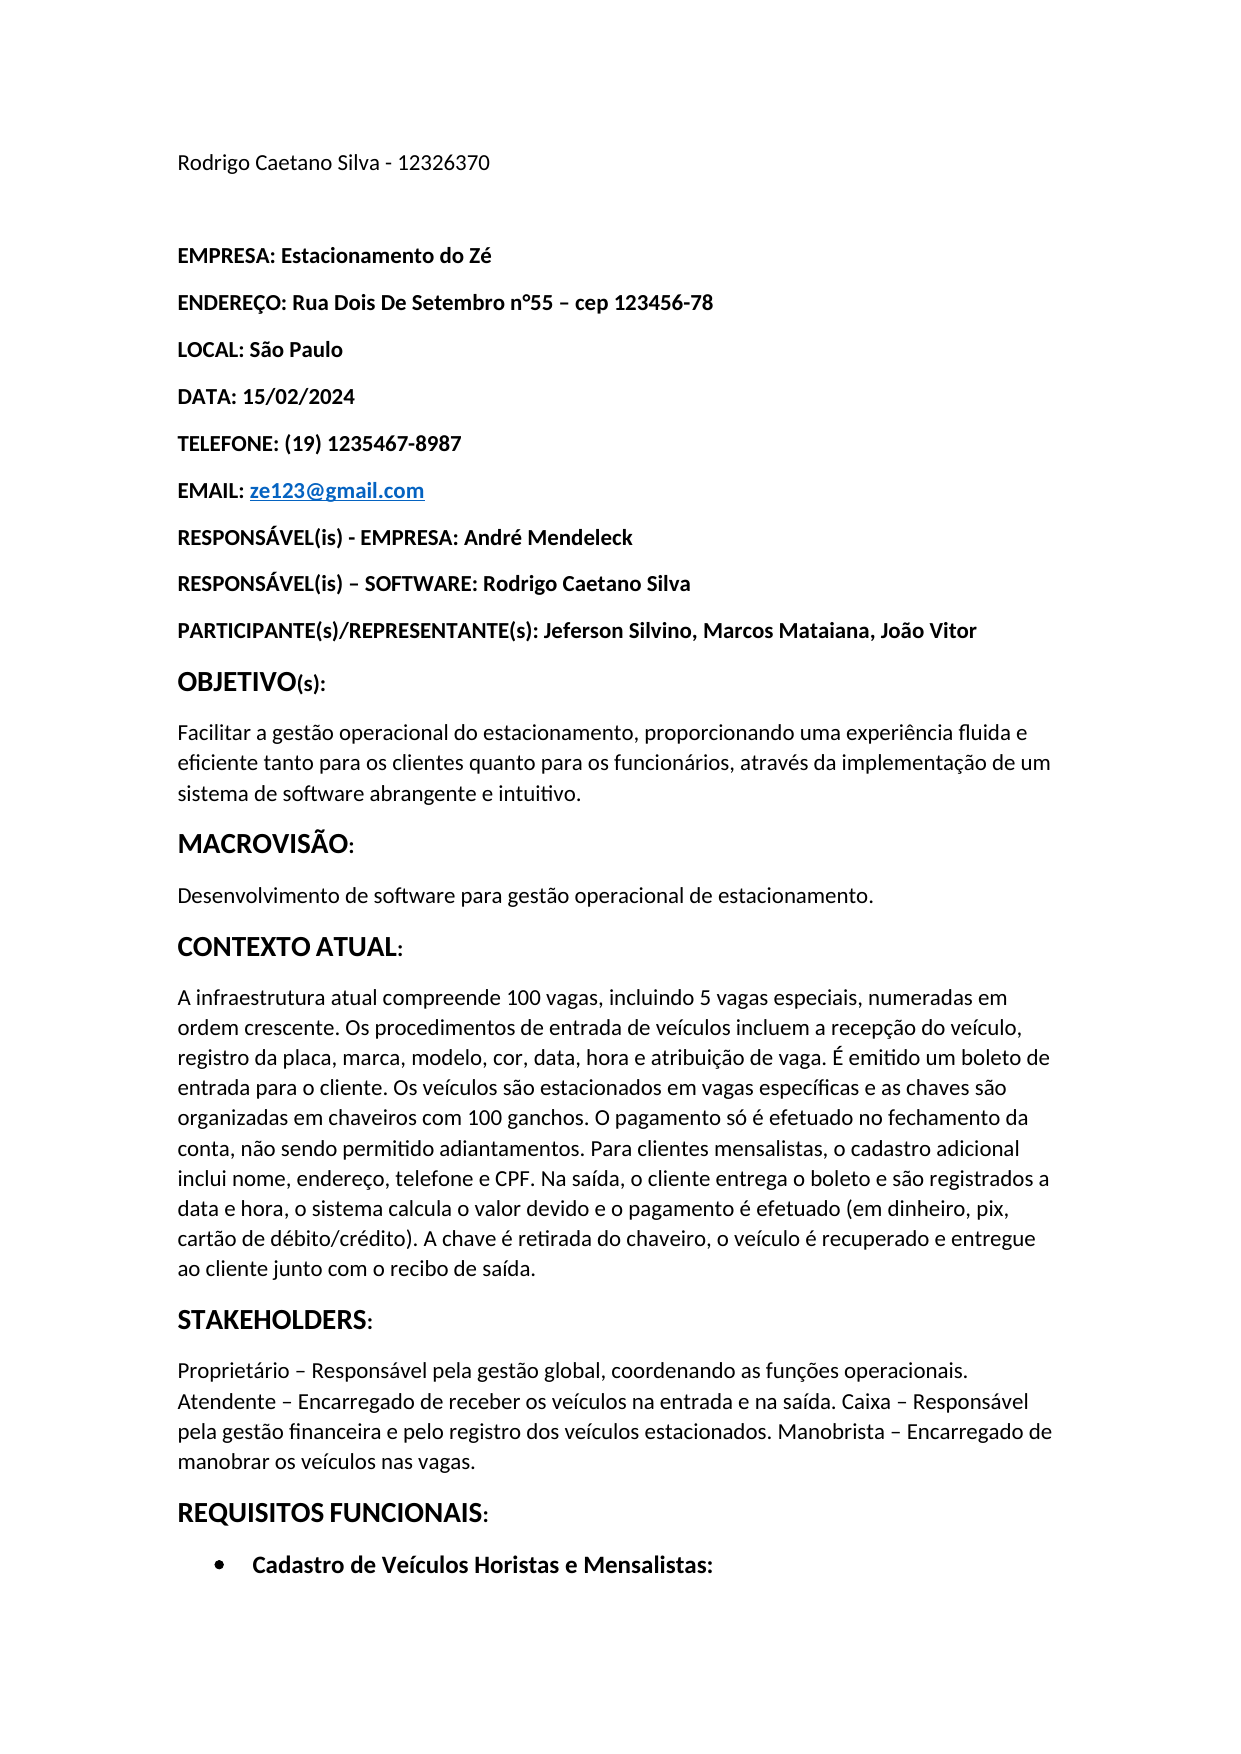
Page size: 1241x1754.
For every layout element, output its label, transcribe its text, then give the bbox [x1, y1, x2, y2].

text Desenvolvimento de software para gestão operacional de estacionamento. [177, 881, 1063, 909]
text REQUISITOS FUNCIONAIS: [177, 1494, 1063, 1530]
text OBJETIVO(s): [177, 663, 1063, 699]
text STAKEHOLDERS: [177, 1301, 1063, 1337]
text EMAIL: ze123@gmail.com [177, 476, 1063, 504]
text EMPRESA: Estacionamento do Zé [177, 241, 1063, 269]
text Rodrigo Caetano Silva - 12326370 [177, 148, 1063, 176]
text RESPONSÁVEL(is) - EMPRESA: André Mendeleck [177, 523, 1063, 551]
text TELEFONE: (19) 1235467-8987 [177, 429, 1063, 457]
text Facilitar a gestão operacional do estacionamento, proporcionando uma experiência fluida e eficiente tanto para os clientes quanto para os funcionários, através da implementação de um sistema de software abrangente e intuitivo. [177, 718, 1063, 807]
text PARTICIPANTE(s)/REPRESENTANTE(s): Jeferson Silvino, Marcos Mataiana, João Vitor [177, 616, 1063, 644]
text Proprietário – Responsável pela gestão global, coordenando as funções operacionais. Atendente – Encarregado de receber os veículos na entrada e na saída. Caixa – Responsável pela gestão financeira e pelo registro dos veículos estacionados. Manobrista – Encarregado de manobrar os veículos nas vagas. [177, 1357, 1063, 1475]
text LOCAL: São Paulo [177, 335, 1063, 363]
text A infraestrutura atual compreende 100 vagas, incluindo 5 vagas especiais, numeradas em ordem crescente. Os procedimentos de entrada de veículos incluem a recepção do veículo, registro da placa, marca, modelo, cor, data, hora e atribuição de vaga. É emitido um boleto de entrada para o cliente. Os veículos são estacionados em vagas específicas e as chaves são organizadas em chaveiros com 100 ganchos. O pagamento só é efetuado no fechamento da conta, não sendo permitido adiantamentos. Para clientes mensalistas, o cadastro adicional inclui nome, endereço, telefone e CPF. Na saída, o cliente entrega o boleto e são registrados a data e hora, o sistema calcula o valor devido e o pagamento é efetuado (em dinheiro, pix, cartão de débito/crédito). A chave é retirada do chaveiro, o veículo é recuperado e entregue ao cliente junto com o recibo de saída. [177, 983, 1063, 1283]
text MACROVISÃO: [177, 826, 1063, 861]
text DATA: 15/02/2024 [177, 382, 1063, 410]
text ENDEREÇO: Rua Dois De Setembro n°55 – cep 123456-78 [177, 288, 1063, 316]
text RESPONSÁVEL(is) – SOFTWARE: Rodrigo Caetano Silva [177, 569, 1063, 597]
list Cadastro de Veículos Horistas e Mensalistas: [215, 1549, 1063, 1580]
text CONTEXTO ATUAL: [177, 928, 1063, 963]
